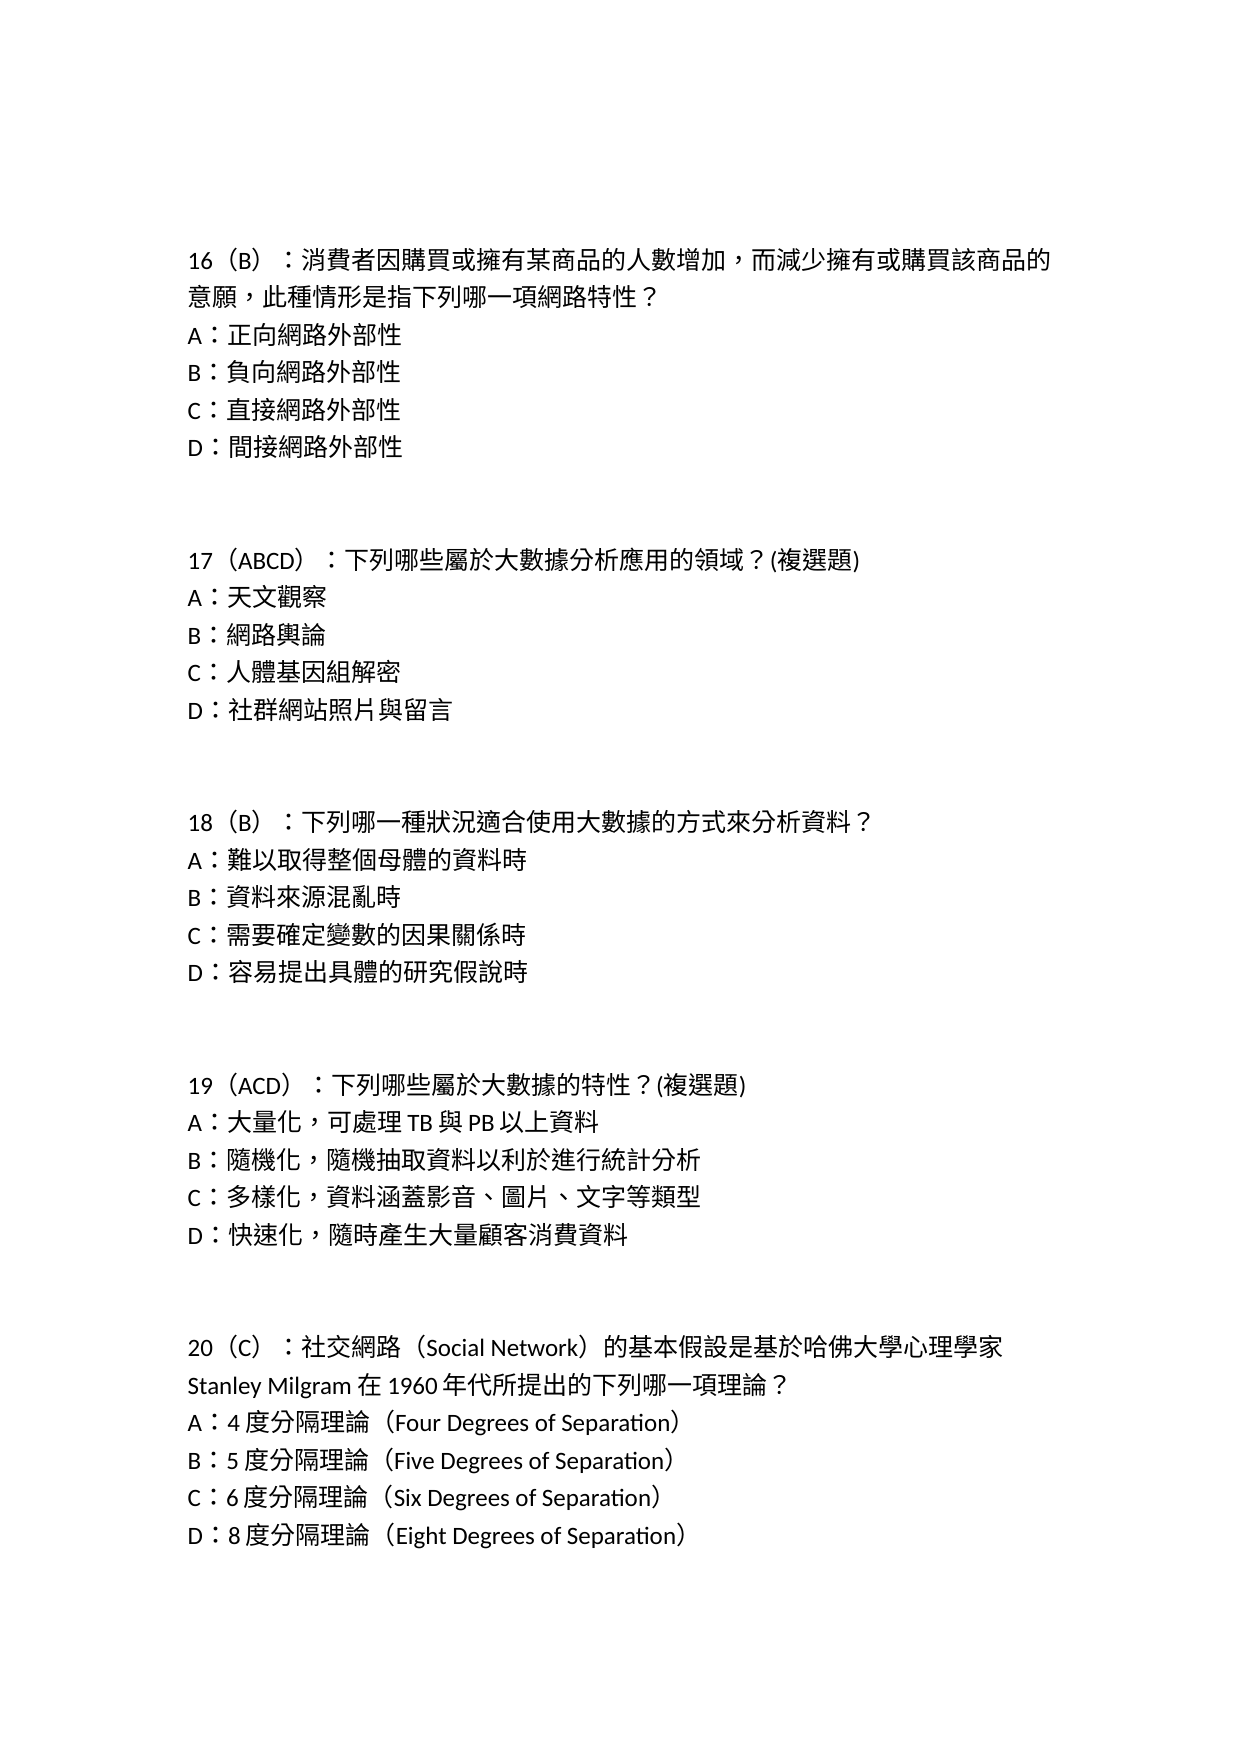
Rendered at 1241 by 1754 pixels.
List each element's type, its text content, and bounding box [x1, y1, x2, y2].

text C：需要確定變數的因果關係時 [187, 914, 1053, 952]
text C：人體基因組解密 [187, 652, 1053, 689]
text 17（ABCD）：下列哪些屬於大數據分析應用的領域？(複選題) [187, 539, 1053, 577]
text B：資料來源混亂時 [187, 877, 1053, 914]
text C：直接網路外部性 [187, 389, 1053, 427]
text B：隨機化，隨機抽取資料以利於進行統計分析 [187, 1139, 1053, 1177]
text 16（B）：消費者因購買或擁有某商品的人數增加，而減少擁有或購買該商品的意願，此種情形是指下列哪一項網路特性？ [187, 239, 1053, 314]
text A：天文觀察 [187, 577, 1053, 614]
text D：社群網站照片與留言 [187, 689, 1053, 727]
text A：大量化，可處理TB與PB以上資料 [187, 1102, 1053, 1139]
text 20（C）：社交網路（Social Network）的基本假設是基於哈佛大學心理學家Stanley Milgram在1960年代所提出的下列哪一項理論？ [187, 1327, 1053, 1402]
text 18（B）：下列哪一種狀況適合使用大數據的方式來分析資料？ [187, 802, 1053, 839]
text D：間接網路外部性 [187, 427, 1053, 464]
text A：正向網路外部性 [187, 314, 1053, 352]
text B：負向網路外部性 [187, 352, 1053, 389]
text A：難以取得整個母體的資料時 [187, 839, 1053, 877]
text B：5度分隔理論（Five Degrees of Separation） [187, 1439, 1053, 1477]
text D：快速化，隨時產生大量顧客消費資料 [187, 1214, 1053, 1252]
text C：多樣化，資料涵蓋影音、圖片、文字等類型 [187, 1177, 1053, 1214]
text A：4度分隔理論（Four Degrees of Separation） [187, 1402, 1053, 1439]
text C：6度分隔理論（Six Degrees of Separation） [187, 1477, 1053, 1514]
text B：網路輿論 [187, 614, 1053, 652]
text D：8度分隔理論（Eight Degrees of Separation） [187, 1514, 1053, 1552]
text 19（ACD）：下列哪些屬於大數據的特性？(複選題) [187, 1064, 1053, 1102]
text D：容易提出具體的研究假說時 [187, 952, 1053, 989]
